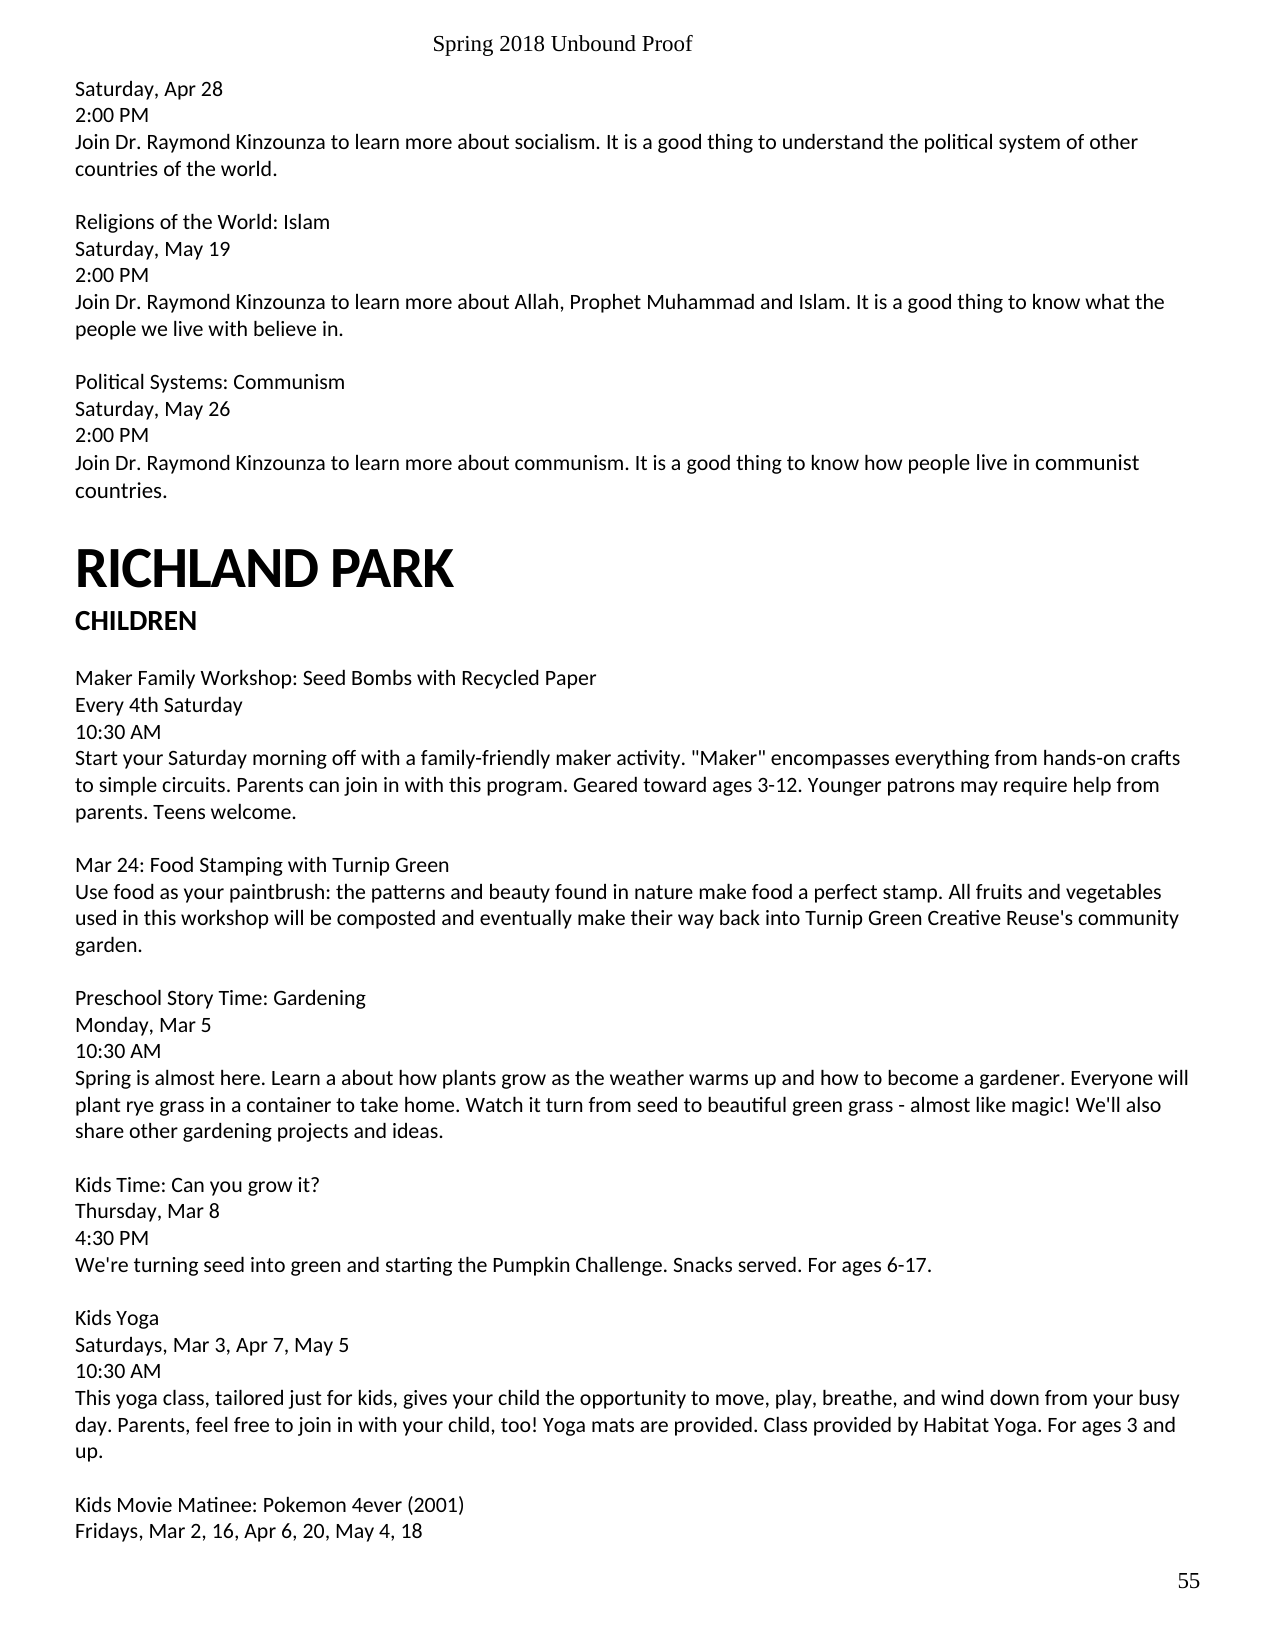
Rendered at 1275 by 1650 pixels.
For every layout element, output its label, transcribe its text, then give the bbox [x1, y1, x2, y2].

text Use food as your paintbrush: the patterns and beauty found in nature make food a perfect stamp. All fruits and vegetables used in this workshop will be composted and eventually make their way back into Turnip Green Creative Reuse's community garden. [75, 878, 1200, 958]
text Political Systems: Communism [75, 368, 1200, 395]
text Kids Movie Matinee: Pokemon 4ever (2001) [75, 1491, 1200, 1518]
text We're turning seed into green and starting the Pumpkin Challenge. Snacks served. For ages 6-17. [75, 1251, 1200, 1278]
text 2:00 PM [75, 262, 1200, 288]
text 2:00 PM [75, 422, 1200, 448]
text Religions of the World: Islam [75, 208, 1200, 235]
text Kids Yoga [75, 1304, 1200, 1331]
text Monday, Mar 5 [75, 1011, 1200, 1038]
text Mar 24: Food Stamping with Turnip Green [75, 851, 1200, 878]
text Saturday, May 26 [75, 395, 1200, 422]
text 4:30 PM [75, 1224, 1200, 1251]
text Every 4th Saturday [75, 691, 1200, 718]
text Join Dr. Raymond Kinzounza to learn more about socialism. It is a good thing to understand the political system of other countries of the world. [75, 128, 1200, 182]
text Saturday, Apr 28 [75, 75, 1200, 102]
text Thursday, Mar 8 [75, 1198, 1200, 1224]
text Fridays, Mar 2, 16, Apr 6, 20, May 4, 18 [75, 1518, 1200, 1544]
text 10:30 AM [75, 718, 1200, 744]
text Start your Saturday morning off with a family-friendly maker activity. "Maker" encompasses everything from hands-on crafts to simple circuits. Parents can join in with this program. Geared toward ages 3-12. Younger patrons may require help from parents. Teens welcome. [75, 744, 1200, 824]
text This yoga class, tailored just for kids, gives your child the opportunity to move, play, breathe, and wind down from your busy day. Parents, feel free to join in with your child, too! Yoga mats are provided. Class provided by Habitat Yoga. For ages 3 and up. [75, 1384, 1200, 1464]
text Kids Time: Can you grow it? [75, 1171, 1200, 1198]
text Preschool Story Time: Gardening [75, 984, 1200, 1011]
text 2:00 PM [75, 102, 1200, 128]
text CHILDREN [75, 602, 1200, 638]
text 10:30 AM [75, 1038, 1200, 1064]
text Join Dr. Raymond Kinzounza to learn more about communism. It is a good thing to know how people live in communist countries. [75, 448, 1200, 504]
text Spring is almost here. Learn a about how plants grow as the weather warms up and how to become a gardener. Everyone will plant rye grass in a container to take home. Watch it turn from seed to beautiful green grass - almost like magic! We'll also share other gardening projects and ideas. [75, 1064, 1200, 1144]
text Join Dr. Raymond Kinzounza to learn more about Allah, Prophet Muhammad and Islam. It is a good thing to know what the people we live with believe in. [75, 288, 1200, 342]
text Saturdays, Mar 3, Apr 7, May 5 [75, 1331, 1200, 1358]
text 10:30 AM [75, 1358, 1200, 1384]
text Saturday, May 19 [75, 235, 1200, 262]
title Richland park [75, 531, 1200, 602]
text Maker Family Workshop: Seed Bombs with Recycled Paper [75, 664, 1200, 691]
